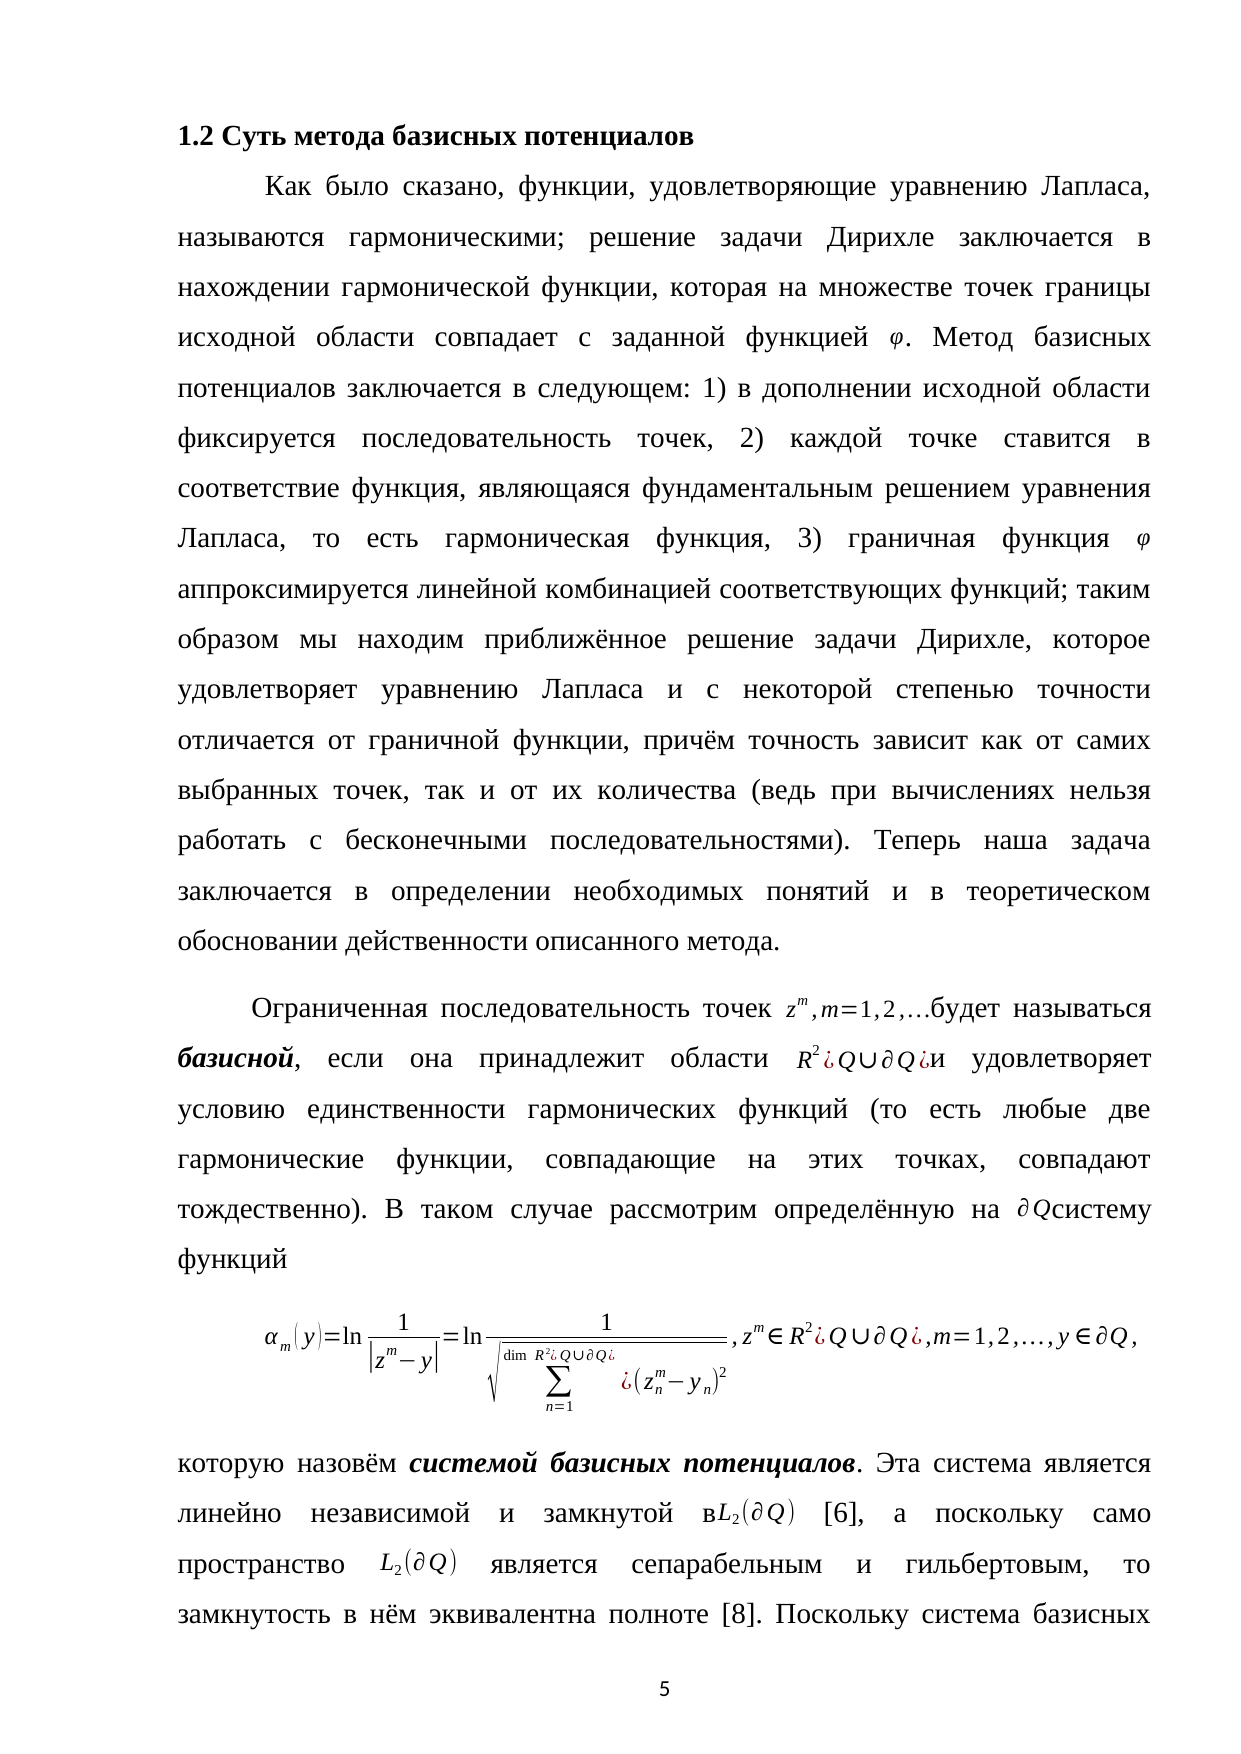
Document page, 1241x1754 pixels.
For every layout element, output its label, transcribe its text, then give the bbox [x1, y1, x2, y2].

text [177, 1445, 1152, 1630]
text Как было сказано, функции, удовлетворяющие уравнению Лапласа, называются гармоническими; решение задачи Дирихле заключается в нахождении гармонической функции, которая на множестве точек границы исходной области совпадает с заданной функцией . Метод базисных потенциалов заключается в следующем: 1) в дополнении исходной области фиксируется последовательность точек, 2) каждой точке ставится в соответствие функция, являющаяся фундаментальным решением уравнения Лапласа, то есть гармоническая функция, 3) граничная функция аппроксимируется линейной комбинацией соответствующих функций; таким образом мы находим приближённое решение задачи Дирихле, которое удовлетворяет уравнению Лапласа и с некоторой степенью точности отличается от граничной функции, причём точность зависит как от самих выбранных точек, так и от их количества (ведь при вычислениях нельзя работать с бесконечными последовательностями). Теперь наша задача заключается в определении необходимых понятий и в теоретическом обосновании действенности описанного метода. [177, 168, 1152, 957]
text Ограниченная последовательность точек будет называться базисной, если она принадлежит области и удовлетворяет условию единственности гармонических функций (то есть любые две гармонические функции, совпадающие на этих точках, совпадают тождественно). В таком случае рассмотрим определённую на систему функций [177, 990, 1152, 1275]
subtitle 1.2 Суть метода базисных потенциалов [177, 118, 1152, 152]
